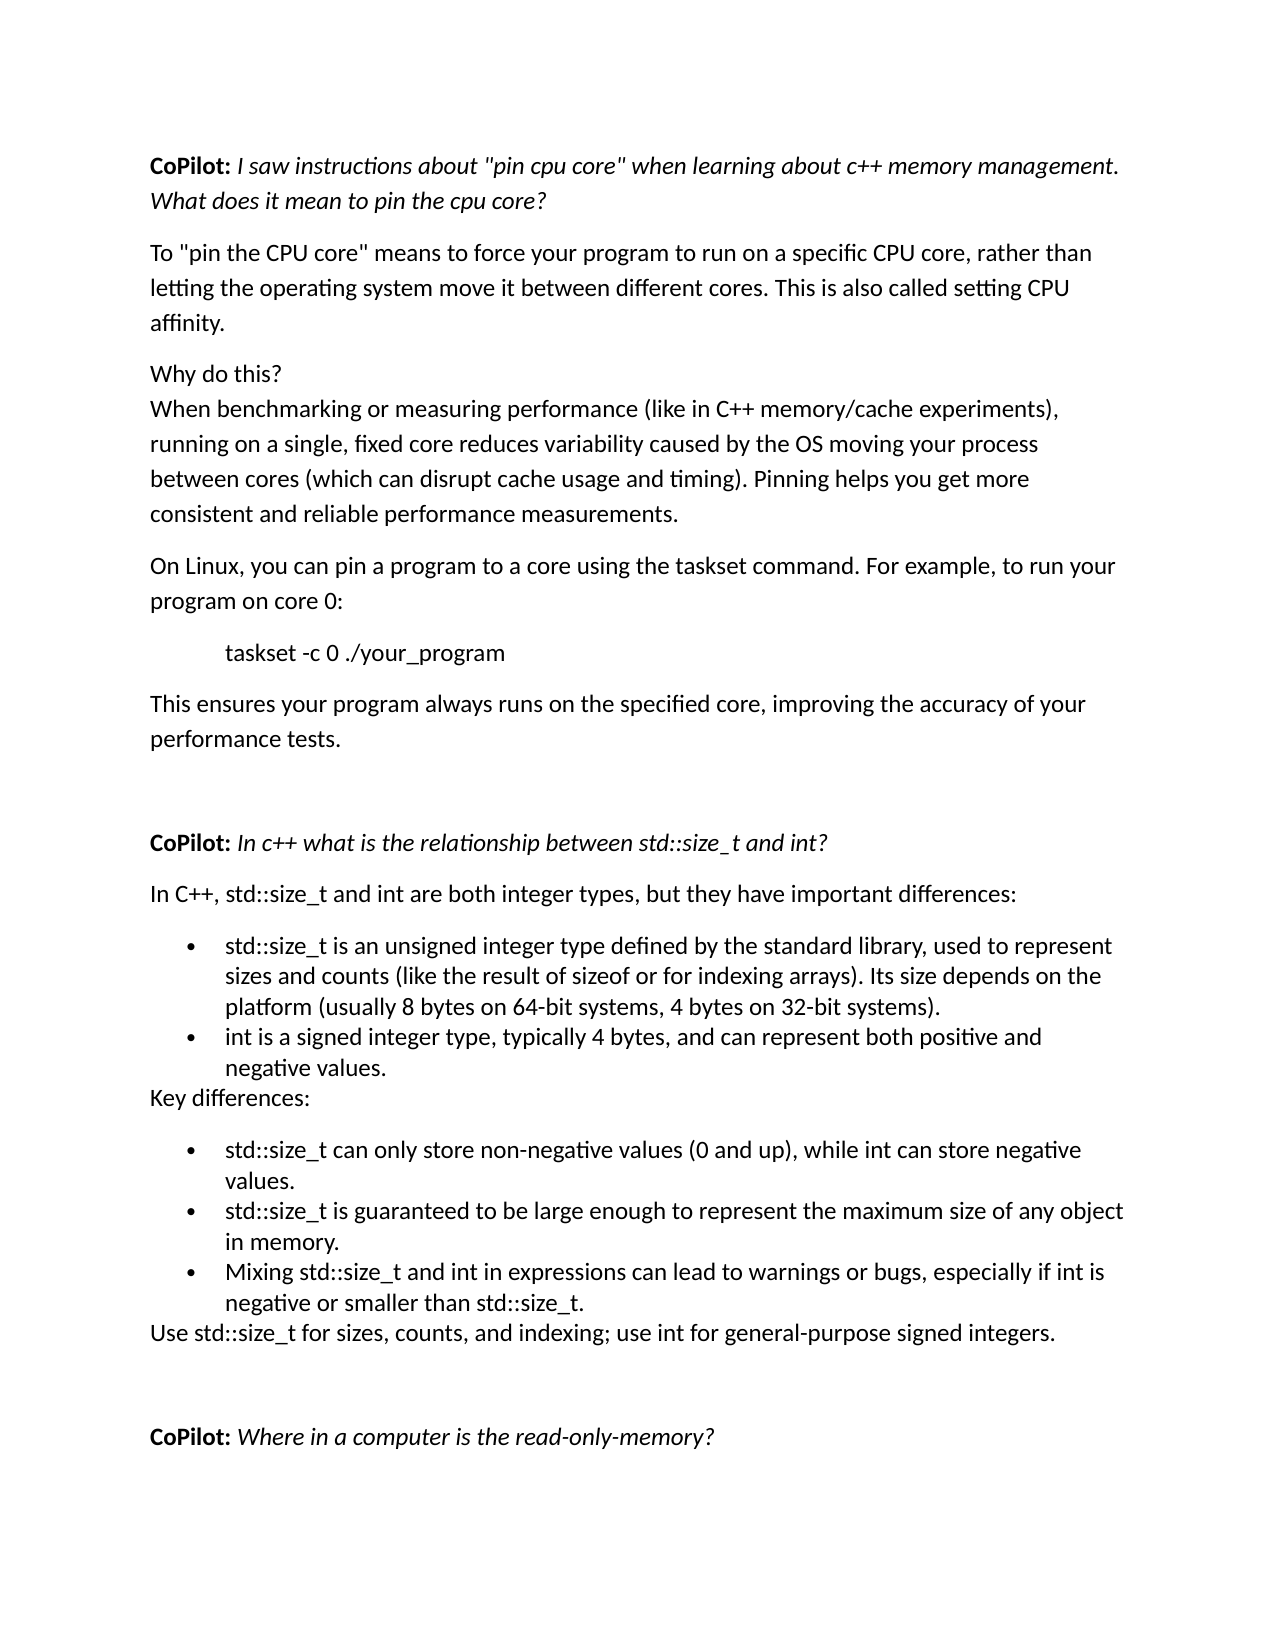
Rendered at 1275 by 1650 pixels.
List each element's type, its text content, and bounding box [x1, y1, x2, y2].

text Use std::size_t for sizes, counts, and indexing; use int for general-purpose signed integers. [150, 1317, 1125, 1348]
text Key differences: [150, 1083, 1125, 1113]
list Mixing std::size_t and int in expressions can lead to warnings or bugs, especially if int is negative or smaller than std::size_t. [187, 1256, 1125, 1317]
text On Linux, you can pin a program to a core using the taskset command. For example, to run your program on core 0: [150, 550, 1125, 616]
text To "pin the CPU core" means to force your program to run on a specific CPU core, rather than letting the operating system move it between different cores. This is also called setting CPU affinity. [150, 237, 1125, 337]
text CoPilot: In c++ what is the relationship between std::size_t and int? [150, 827, 1125, 857]
list std::size_t is guaranteed to be large enough to represent the maximum size of any object in memory. [187, 1195, 1125, 1256]
text Why do this? When benchmarking or measuring performance (like in C++ memory/cache experiments), running on a single, fixed core reduces variability caused by the OS moving your process between cores (which can disrupt cache usage and timing). Pinning helps you get more consistent and reliable performance measurements. [150, 358, 1125, 529]
text CoPilot: Where in a computer is the read-only-memory? [150, 1421, 1125, 1451]
text This ensures your program always runs on the specified core, improving the accuracy of your performance tests. [150, 688, 1125, 754]
list std::size_t is an unsigned integer type defined by the standard library, used to represent sizes and counts (like the result of sizeof or for indexing arrays). Its size depends on the platform (usually 8 bytes on 64-bit systems, 4 bytes on 32-bit systems). [187, 930, 1125, 1022]
text In C++, std::size_t and int are both integer types, but they have important differences: [150, 878, 1125, 909]
list int is a signed integer type, typically 4 bytes, and can represent both positive and negative values. [187, 1022, 1125, 1083]
list std::size_t can only store non-negative values (0 and up), while int can store negative values. [187, 1134, 1125, 1195]
text taskset -c 0 ./your_program [225, 637, 1125, 667]
text CoPilot: I saw instructions about "pin cpu core" when learning about c++ memory management. What does it mean to pin the cpu core? [150, 150, 1125, 216]
